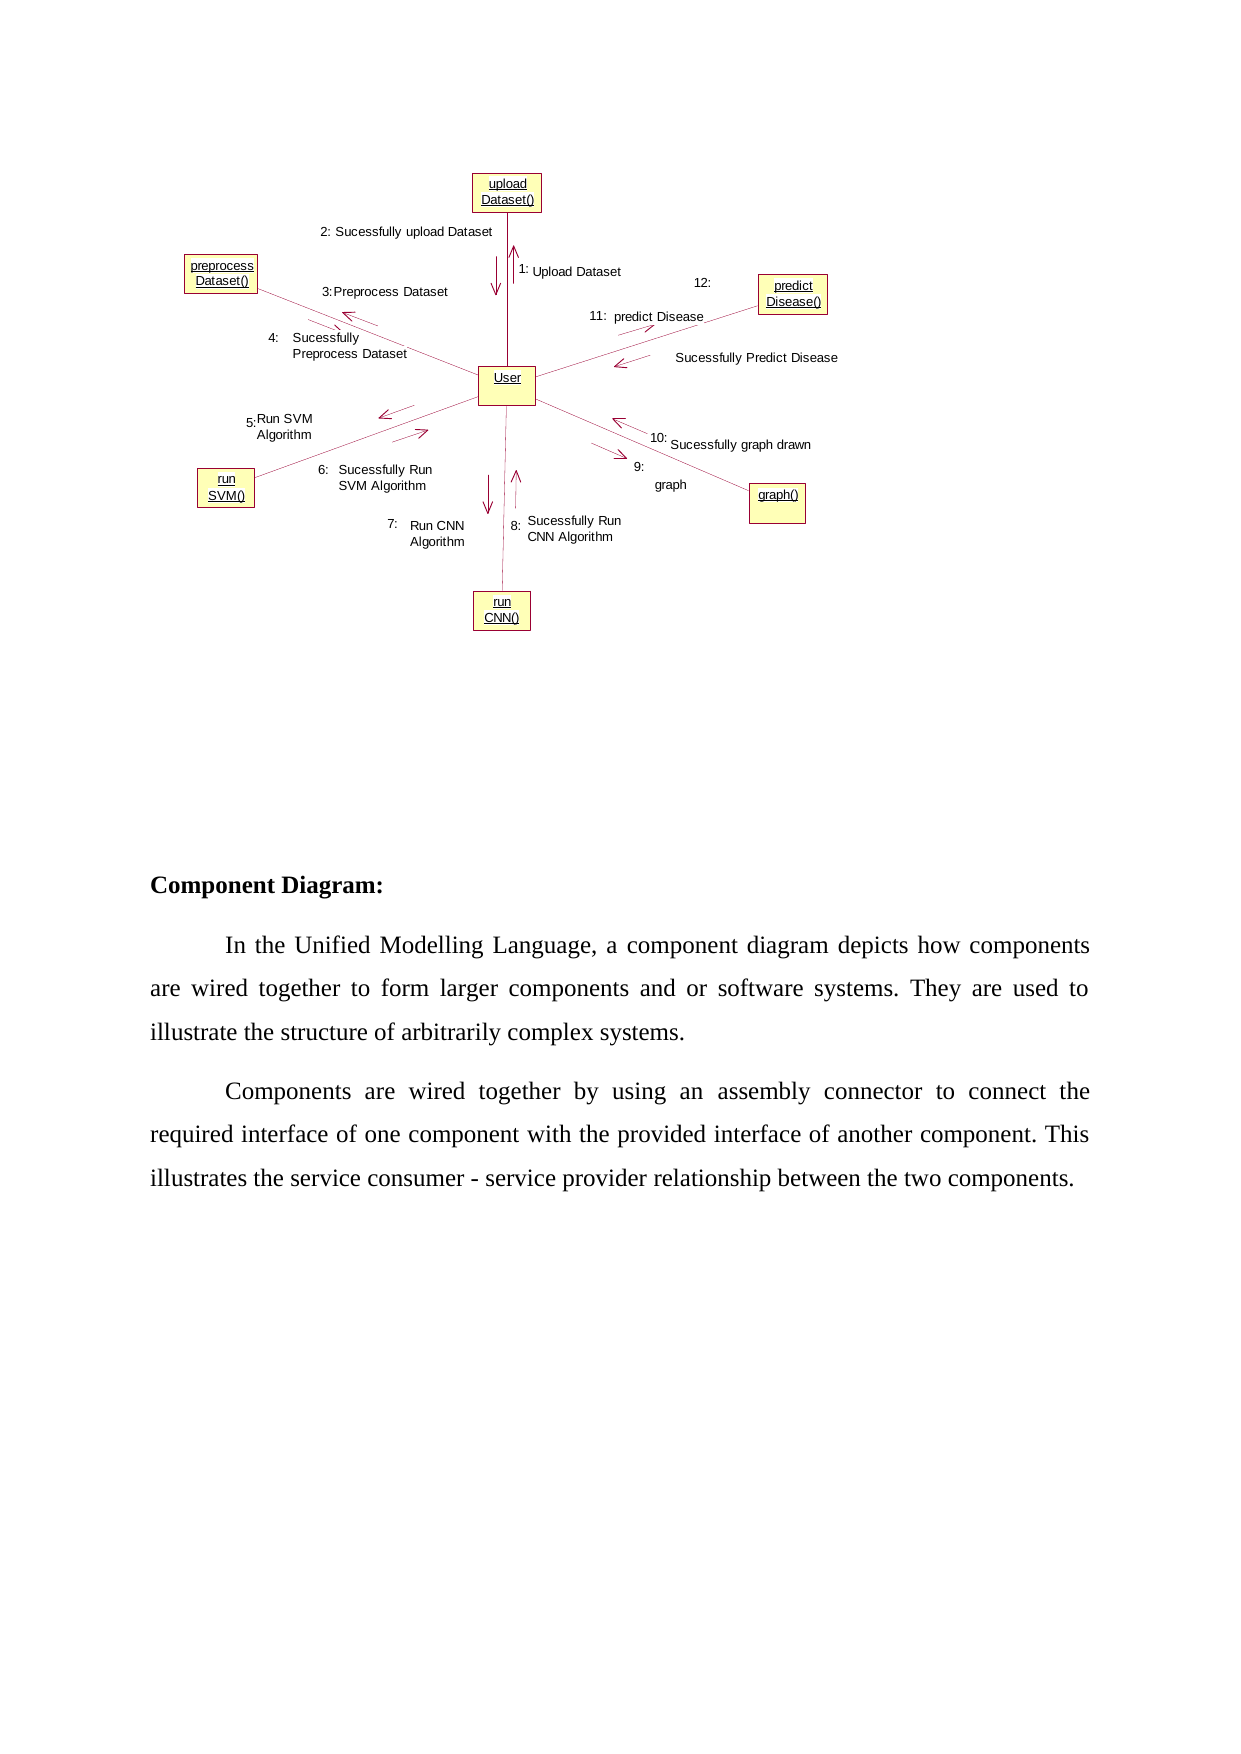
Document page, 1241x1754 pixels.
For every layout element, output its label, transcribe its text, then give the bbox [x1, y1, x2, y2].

text Components are wired together by using an assembly connector to connect the required interface of one component with the provided interface of another component. This illustrates the service consumer - service provider relationship between the two components. [150, 1076, 1090, 1191]
text Component Diagram: [150, 871, 1090, 899]
text In the Unified Modelling Language, a component diagram depicts how components are wired together to form larger components and or software systems. They are used to illustrate the structure of arbitrarily complex systems. [150, 930, 1090, 1045]
